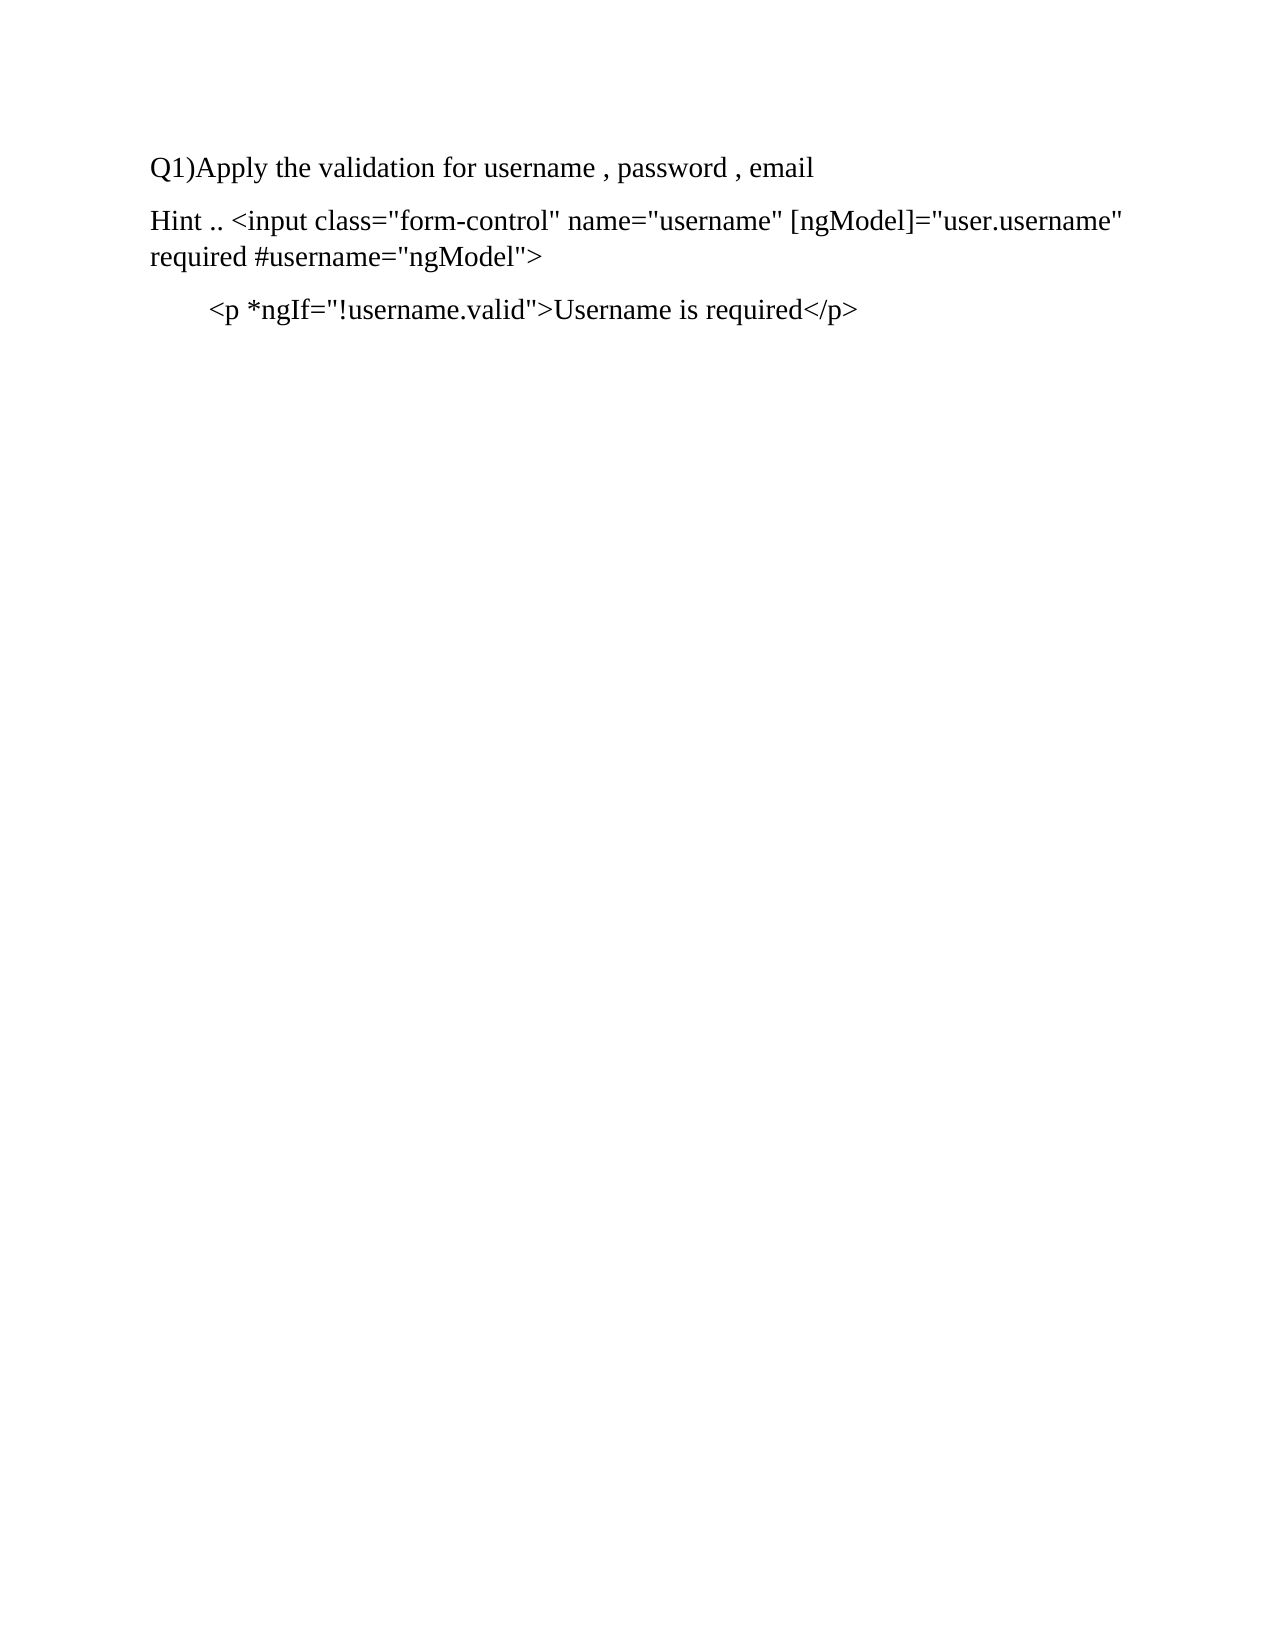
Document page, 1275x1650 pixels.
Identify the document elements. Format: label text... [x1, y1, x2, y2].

text Hint .. <input class="form-control" name="username" [ngModel]="user.username" required #username="ngModel"> [150, 203, 1125, 272]
text <p *ngIf="!username.valid">Username is required</p> [150, 292, 1125, 325]
text Q1)Apply the validation for username , password , email [150, 150, 1125, 183]
